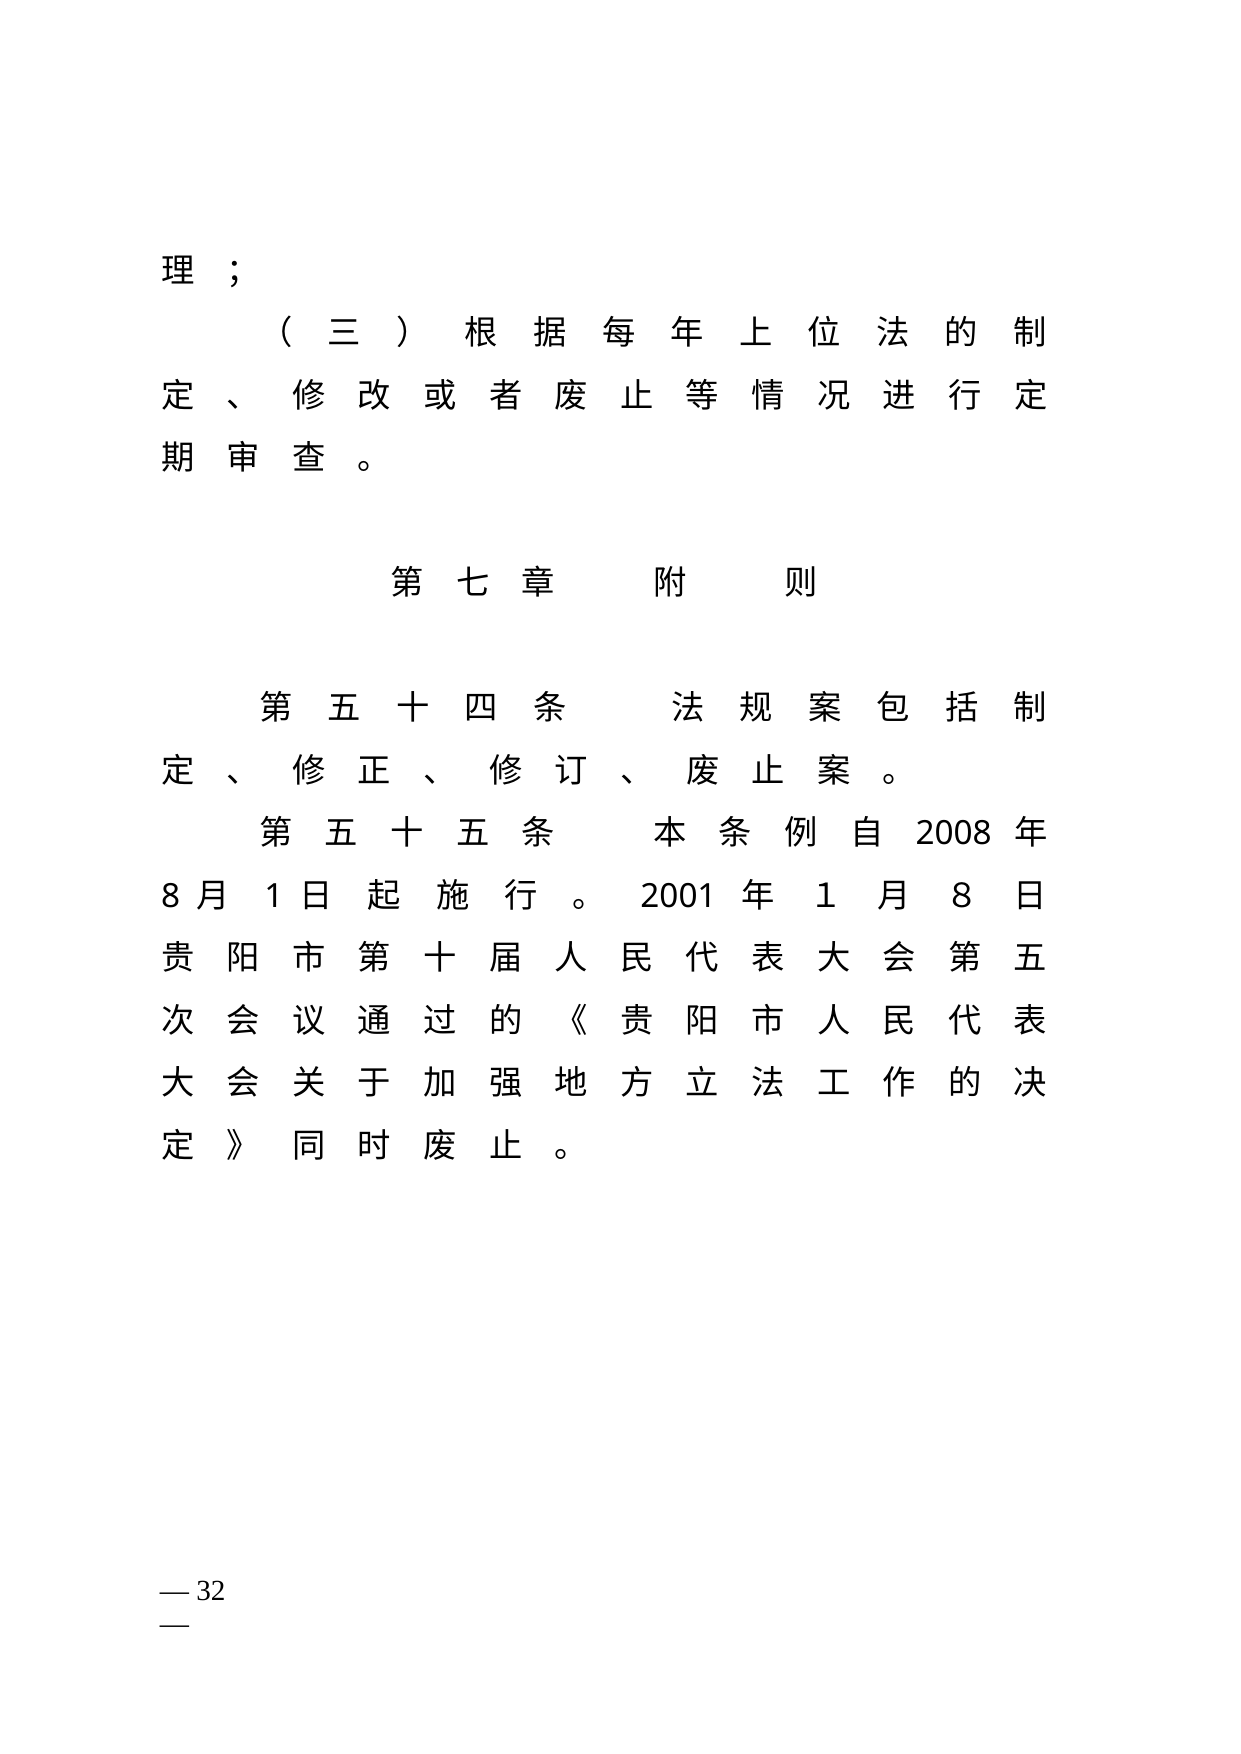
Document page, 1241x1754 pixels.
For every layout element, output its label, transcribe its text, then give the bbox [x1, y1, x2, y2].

text （三）根据每年上位法的制定、修改或者废止等情况进行定期审查。 [161, 299, 1079, 486]
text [161, 236, 1079, 299]
text 第五十五条 本条例自2008年8月1日起施行。2001年１月８日贵阳市第十届人民代表大会第五次会议通过的《贵阳市人民代表大会关于加强地方立法工作的决定》同时废止。 [161, 799, 1079, 1174]
text 第七章 附 则 [161, 549, 1079, 611]
text 第五十四条 法规案包括制定、修正、修订、废止案。 [161, 674, 1079, 799]
